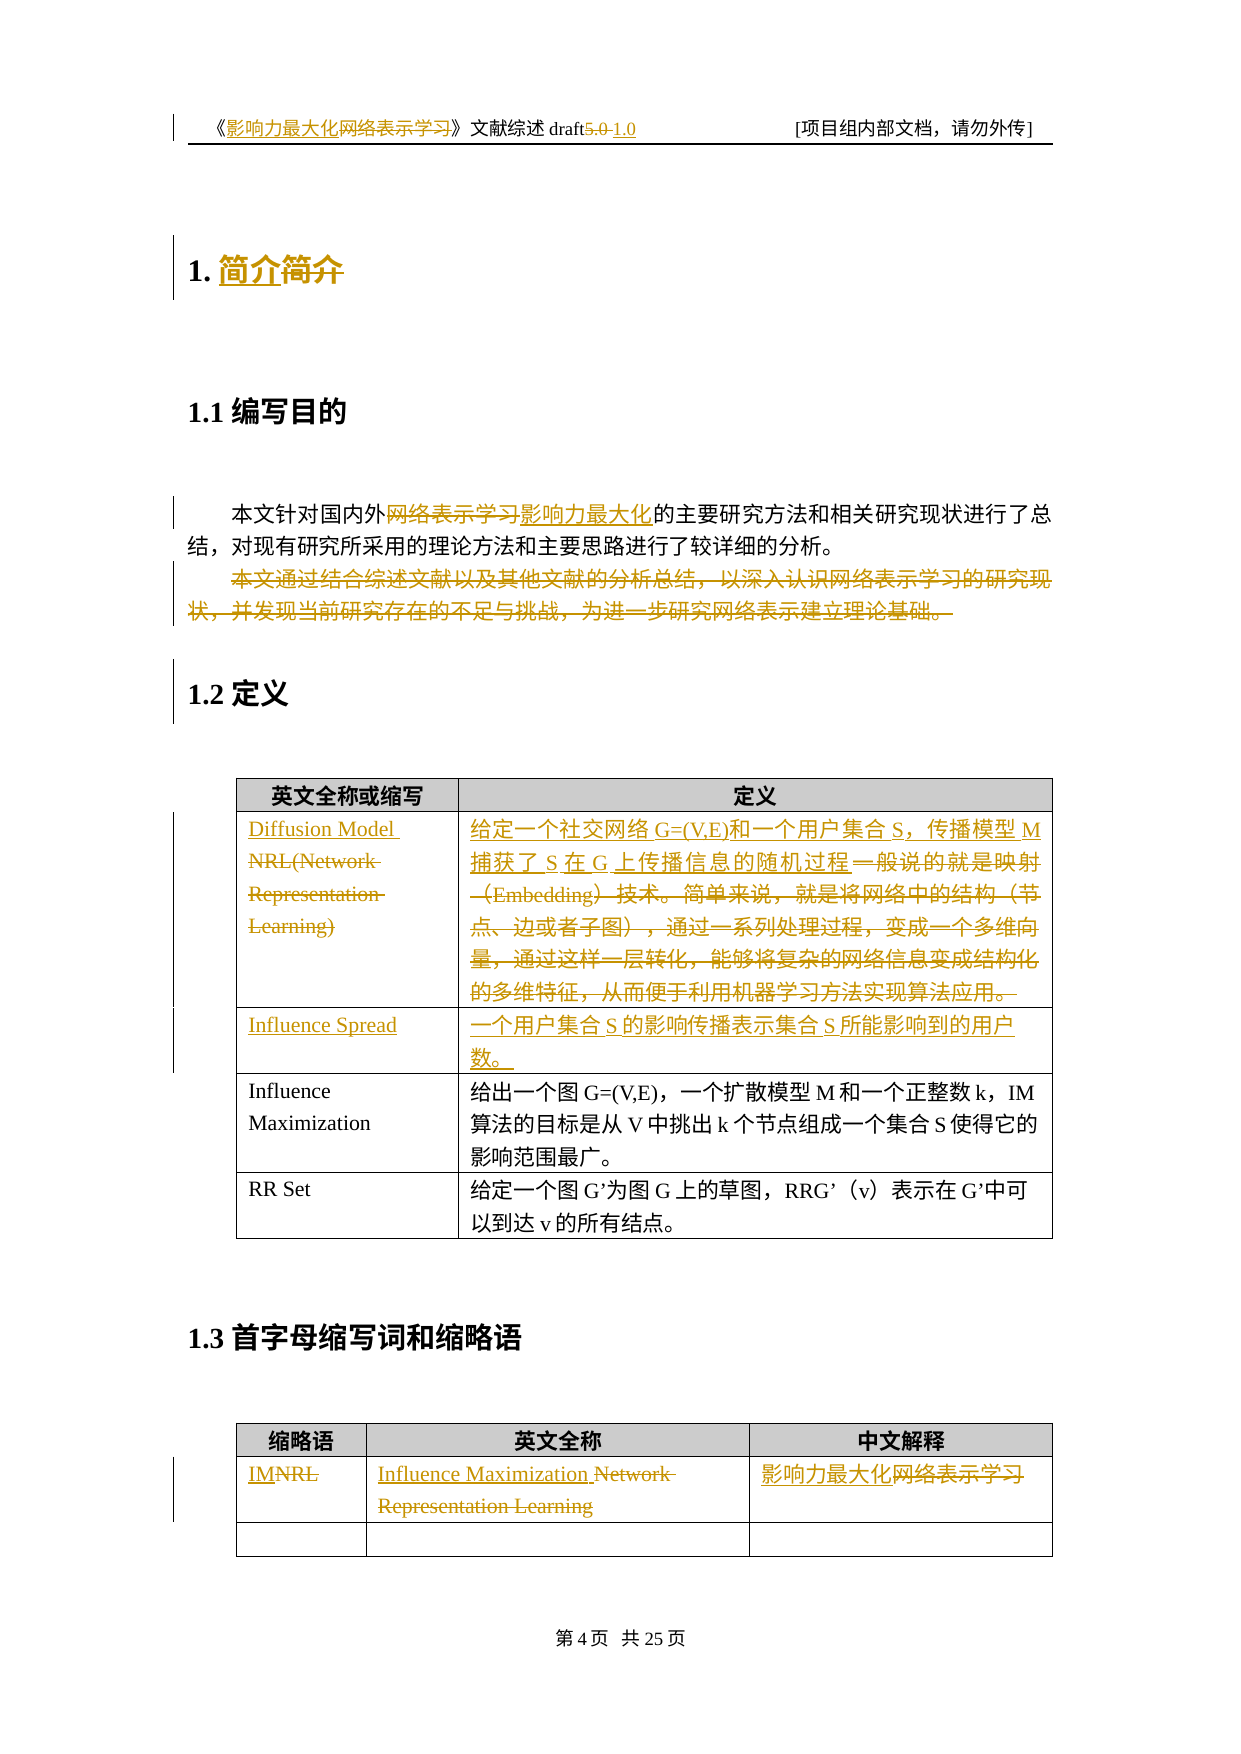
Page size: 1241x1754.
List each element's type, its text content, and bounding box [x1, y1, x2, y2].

table_header 缩略语 [237, 1424, 366, 1456]
subtitle 1. [187, 235, 1053, 300]
table_cell [237, 812, 458, 1007]
table_cell [237, 1008, 458, 1073]
table_cell [237, 1457, 366, 1522]
table_cell [367, 1523, 749, 1556]
table_cell 给出一个图G=(V,E)，一个扩散模型M和一个正整数k，IM算法的目标是从V中挑出k个节点组成一个集合S使得它的影响范围最广。 [459, 1074, 1052, 1172]
table_cell [750, 1457, 1052, 1522]
subtitle 1.2 定义 [187, 659, 1053, 724]
table_cell RR Set [237, 1173, 458, 1238]
table_cell [459, 812, 1052, 1007]
table_cell [367, 1457, 749, 1522]
table_cell 给定一个图G’为图G上的草图，RRG’（v）表示在G’中可以到达v的所有结点。 [459, 1173, 1052, 1238]
table_cell Influence Maximization [237, 1074, 458, 1172]
table_header 英文全称 [367, 1424, 749, 1456]
table_cell [237, 1523, 366, 1556]
table_header 定义 [459, 779, 1052, 811]
table_cell [750, 1523, 1052, 1556]
table_cell [459, 1008, 1052, 1073]
text 本文针对国内外的主要研究方法和相关研究现状进行了总结，对现有研究所采用的理论方法和主要思路进行了较详细的分析。 [187, 496, 1053, 561]
table_header 中文解释 [750, 1424, 1052, 1456]
table_header 英文全称或缩写 [237, 779, 458, 811]
subtitle 1.1 编写目的 [187, 378, 1053, 443]
subtitle 1.3 首字母缩写词和缩略语 [187, 1304, 1053, 1369]
